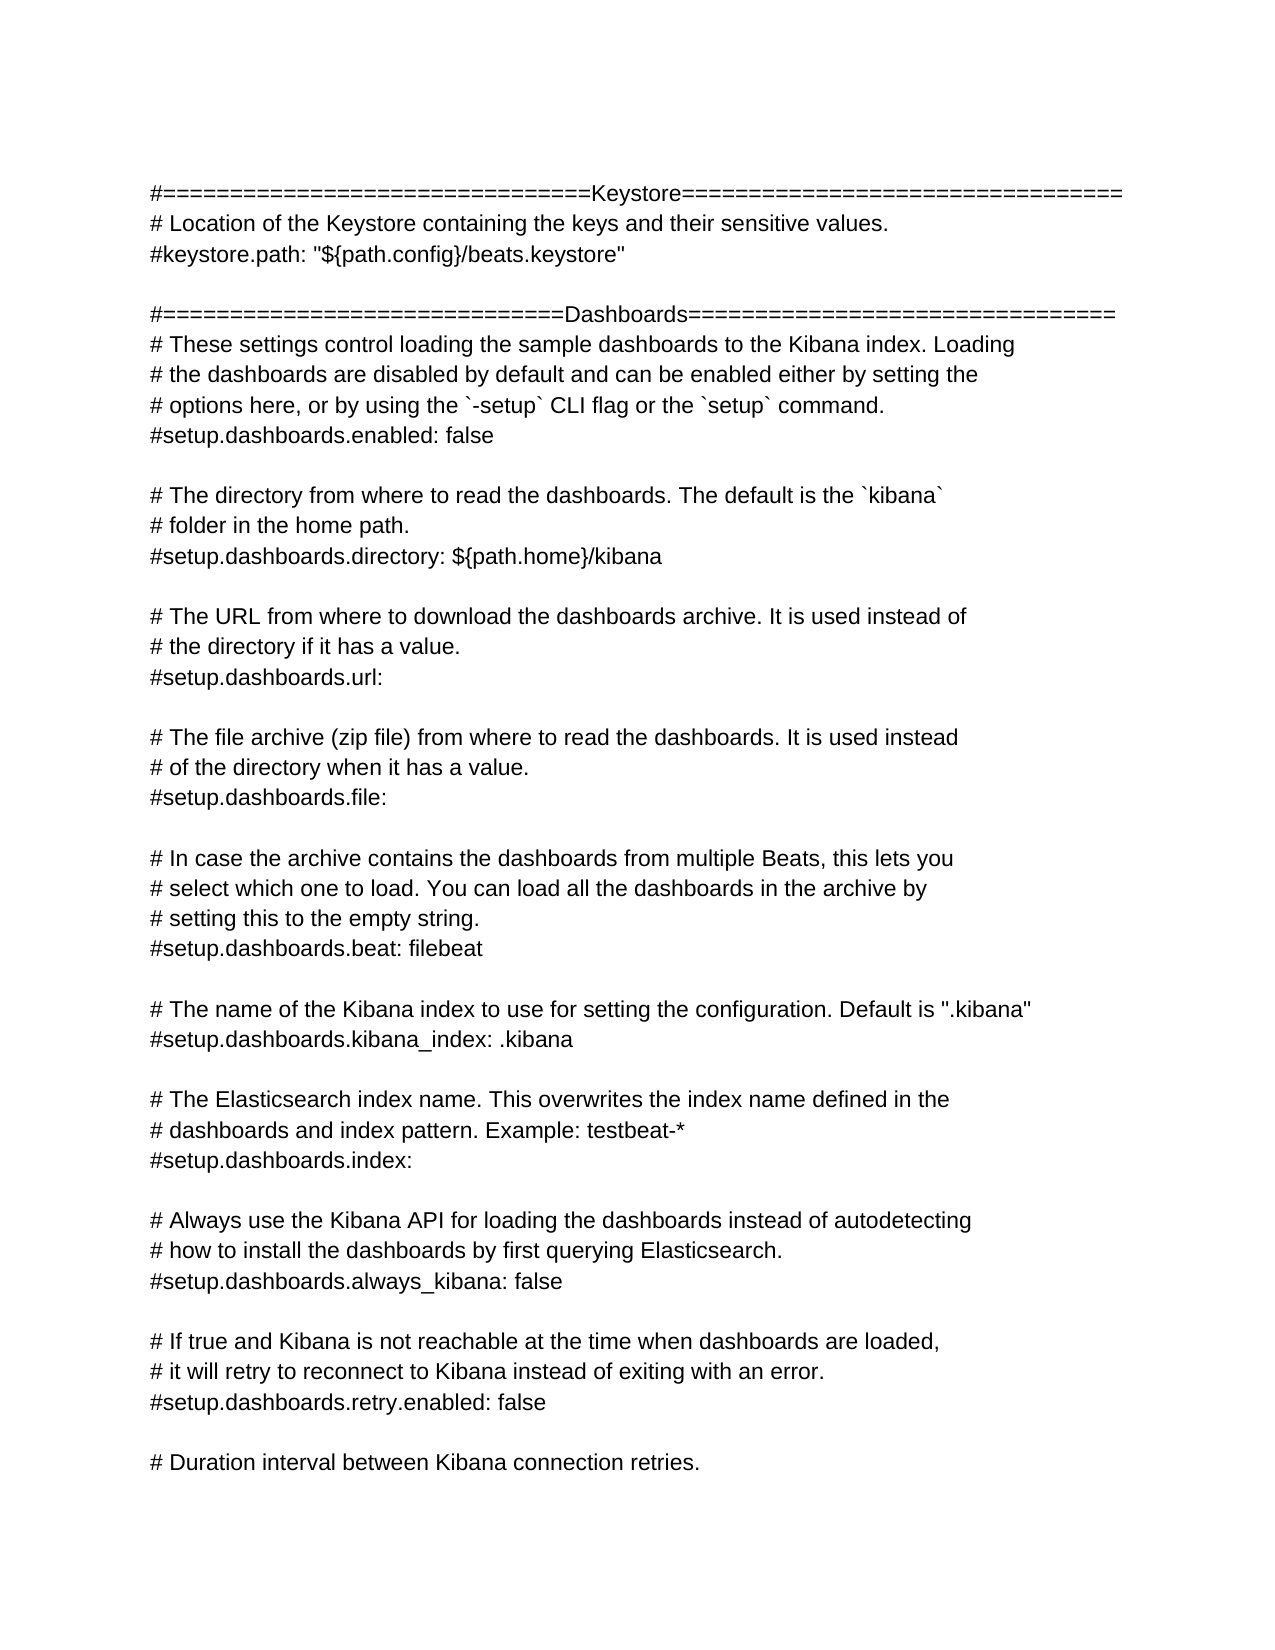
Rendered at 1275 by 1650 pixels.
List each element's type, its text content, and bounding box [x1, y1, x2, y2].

text #setup.dashboards.beat: filebeat [150, 935, 1125, 962]
text #================================Keystore================================= [150, 180, 1125, 207]
text # The directory from where to read the dashboards. The default is the `kibana` [150, 482, 1125, 509]
text # The name of the Kibana index to use for setting the configuration. Default is ".kibana" [150, 996, 1125, 1022]
text # These settings control loading the sample dashboards to the Kibana index. Loading [150, 331, 1125, 358]
text # options here, or by using the `-setup` CLI flag or the `setup` command. [150, 392, 1125, 418]
text # Always use the Kibana API for loading the dashboards instead of autodetecting [150, 1207, 1125, 1234]
text # Location of the Keystore containing the keys and their sensitive values. [150, 210, 1125, 237]
text # setting this to the empty string. [150, 905, 1125, 932]
text # of the directory when it has a value. [150, 754, 1125, 781]
text #keystore.path: "${path.config}/beats.keystore" [150, 241, 1125, 267]
text # dashboards and index pattern. Example: testbeat-* [150, 1117, 1125, 1143]
text #setup.dashboards.enabled: false [150, 422, 1125, 448]
text # Duration interval between Kibana connection retries. [150, 1449, 1125, 1475]
text #setup.dashboards.always_kibana: false [150, 1268, 1125, 1294]
text # If true and Kibana is not reachable at the time when dashboards are loaded, [150, 1328, 1125, 1354]
text # The Elasticsearch index name. This overwrites the index name defined in the [150, 1086, 1125, 1113]
text # folder in the home path. [150, 512, 1125, 539]
text # In case the archive contains the dashboards from multiple Beats, this lets you [150, 845, 1125, 871]
text #setup.dashboards.file: [150, 784, 1125, 811]
text # The file archive (zip file) from where to read the dashboards. It is used instead [150, 724, 1125, 750]
text #setup.dashboards.retry.enabled: false [150, 1388, 1125, 1415]
text #setup.dashboards.kibana_index: .kibana [150, 1026, 1125, 1052]
text # the directory if it has a value. [150, 633, 1125, 660]
text # The URL from where to download the dashboards archive. It is used instead of [150, 603, 1125, 629]
text # select which one to load. You can load all the dashboards in the archive by [150, 875, 1125, 901]
text #setup.dashboards.directory: ${path.home}/kibana [150, 543, 1125, 569]
text # how to install the dashboards by first querying Elasticsearch. [150, 1237, 1125, 1264]
text #setup.dashboards.index: [150, 1147, 1125, 1173]
text #==============================Dashboards================================ [150, 301, 1125, 327]
text #setup.dashboards.url: [150, 663, 1125, 690]
text # the dashboards are disabled by default and can be enabled either by setting the [150, 361, 1125, 388]
text # it will retry to reconnect to Kibana instead of exiting with an error. [150, 1358, 1125, 1385]
